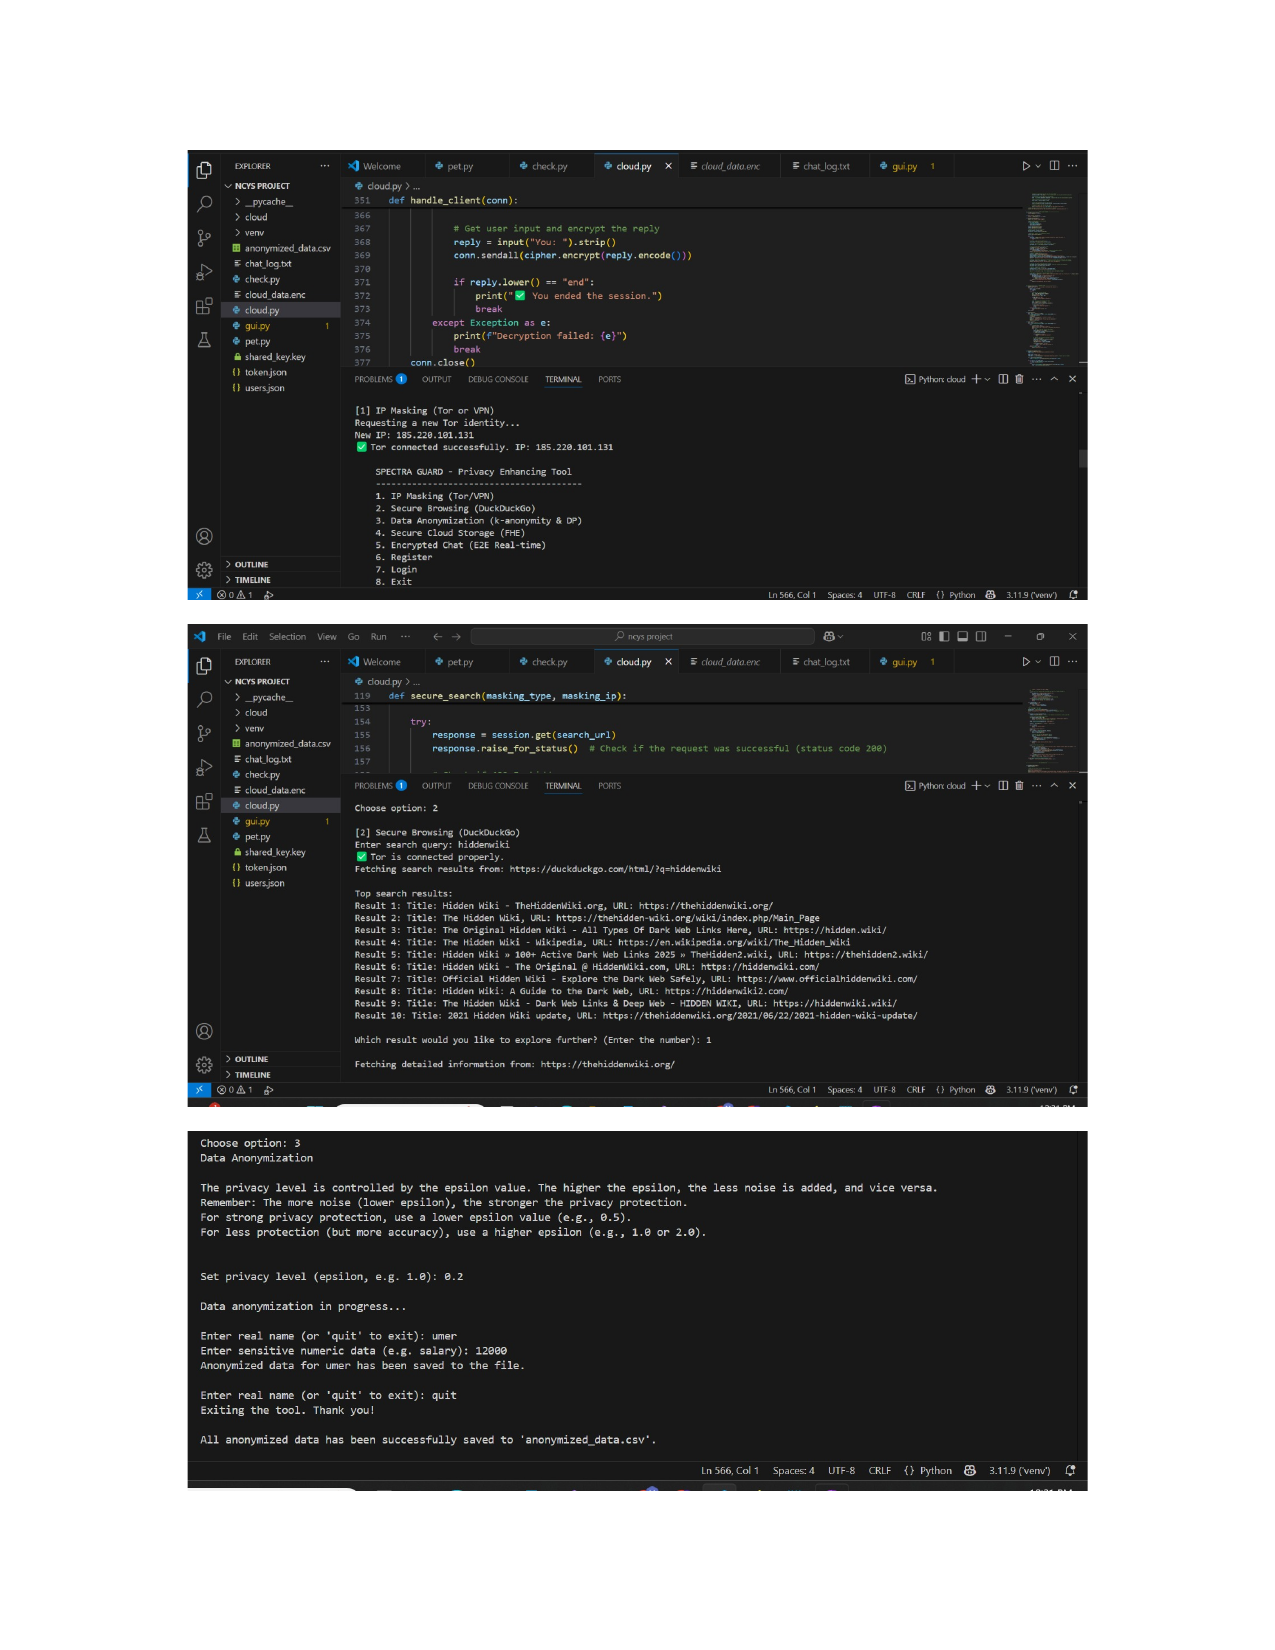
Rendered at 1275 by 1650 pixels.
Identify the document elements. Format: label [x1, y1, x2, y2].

picture [187, 624, 1088, 1107]
picture [187, 150, 1088, 600]
picture [187, 1131, 1088, 1491]
